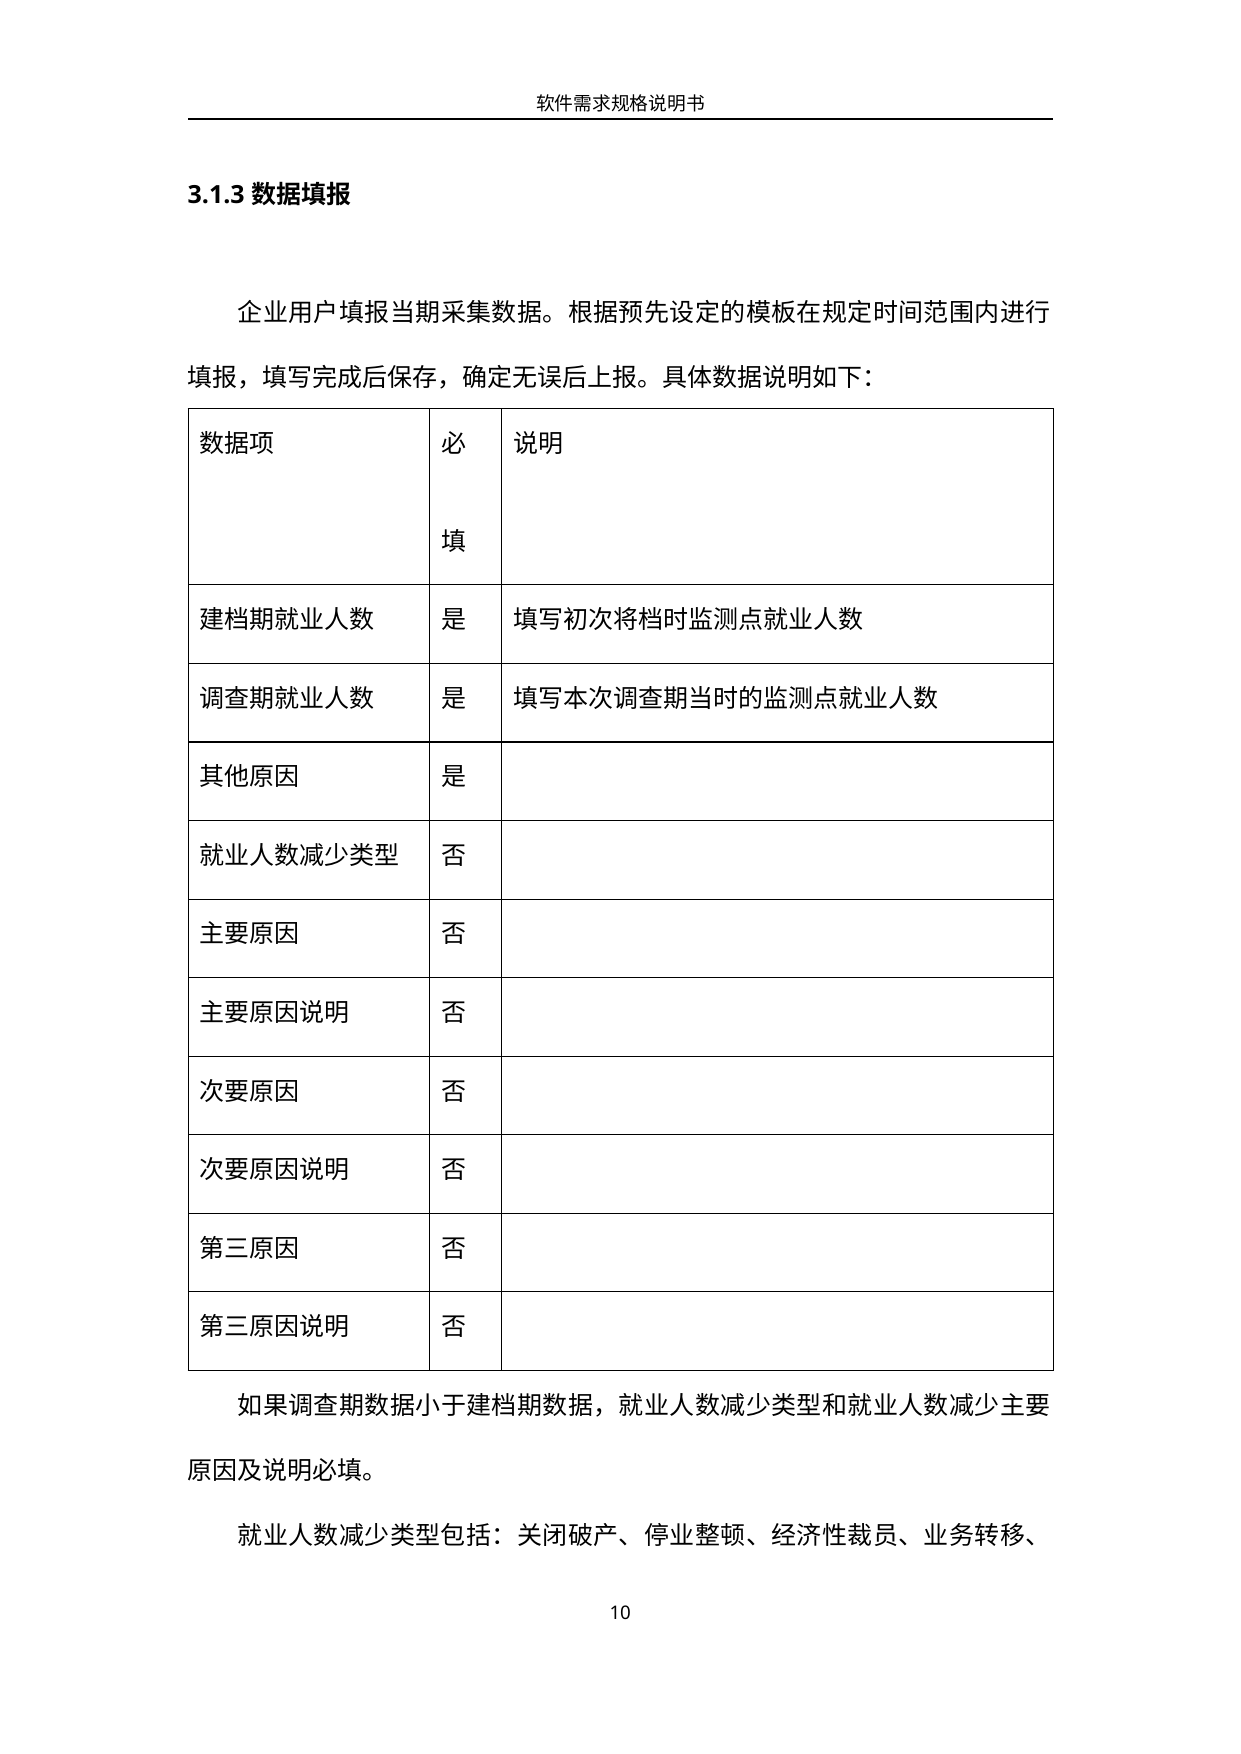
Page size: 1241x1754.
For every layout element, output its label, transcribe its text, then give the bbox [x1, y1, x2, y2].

table_cell 其他原因 [189, 743, 429, 820]
table_cell 主要原因 [189, 900, 429, 977]
table_cell 否 [430, 1057, 501, 1134]
table_cell [502, 821, 1053, 898]
table_cell 是 [430, 664, 501, 741]
subtitle 3.1.3 数据填报 [187, 160, 1053, 225]
table_header 必填 [430, 409, 501, 584]
table_cell [502, 978, 1053, 1056]
table_cell [502, 1292, 1053, 1370]
table_cell 填写本次调查期当时的监测点就业人数 [502, 664, 1053, 741]
table_cell 否 [430, 1214, 501, 1291]
table_cell 就业人数减少类型 [189, 821, 429, 898]
table_header 说明 [502, 409, 1053, 584]
table_cell 第三原因 [189, 1214, 429, 1291]
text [187, 1501, 1053, 1566]
table_header 数据项 [189, 409, 429, 584]
table_cell [502, 1057, 1053, 1134]
table_cell [502, 1214, 1053, 1291]
table_cell [502, 743, 1053, 820]
table_cell 次要原因说明 [189, 1135, 429, 1213]
table_cell 否 [430, 1292, 501, 1370]
table_cell 否 [430, 900, 501, 977]
table_cell 次要原因 [189, 1057, 429, 1134]
table_cell 填写初次将档时监测点就业人数 [502, 585, 1053, 663]
text 企业用户填报当期采集数据。根据预先设定的模板在规定时间范围内进行填报，填写完成后保存，确定无误后上报。具体数据说明如下： [187, 278, 1053, 408]
table_cell 是 [430, 585, 501, 663]
text 如果调查期数据小于建档期数据，就业人数减少类型和就业人数减少主要原因及说明必填。 [187, 1371, 1053, 1501]
table_cell [502, 1135, 1053, 1213]
table_cell 建档期就业人数 [189, 585, 429, 663]
table_cell 否 [430, 1135, 501, 1213]
table_cell 否 [430, 978, 501, 1056]
table_cell [502, 900, 1053, 977]
table_cell 否 [430, 821, 501, 898]
table_cell 第三原因说明 [189, 1292, 429, 1370]
table_cell 调查期就业人数 [189, 664, 429, 741]
table_cell 主要原因说明 [189, 978, 429, 1056]
table_cell 是 [430, 743, 501, 820]
